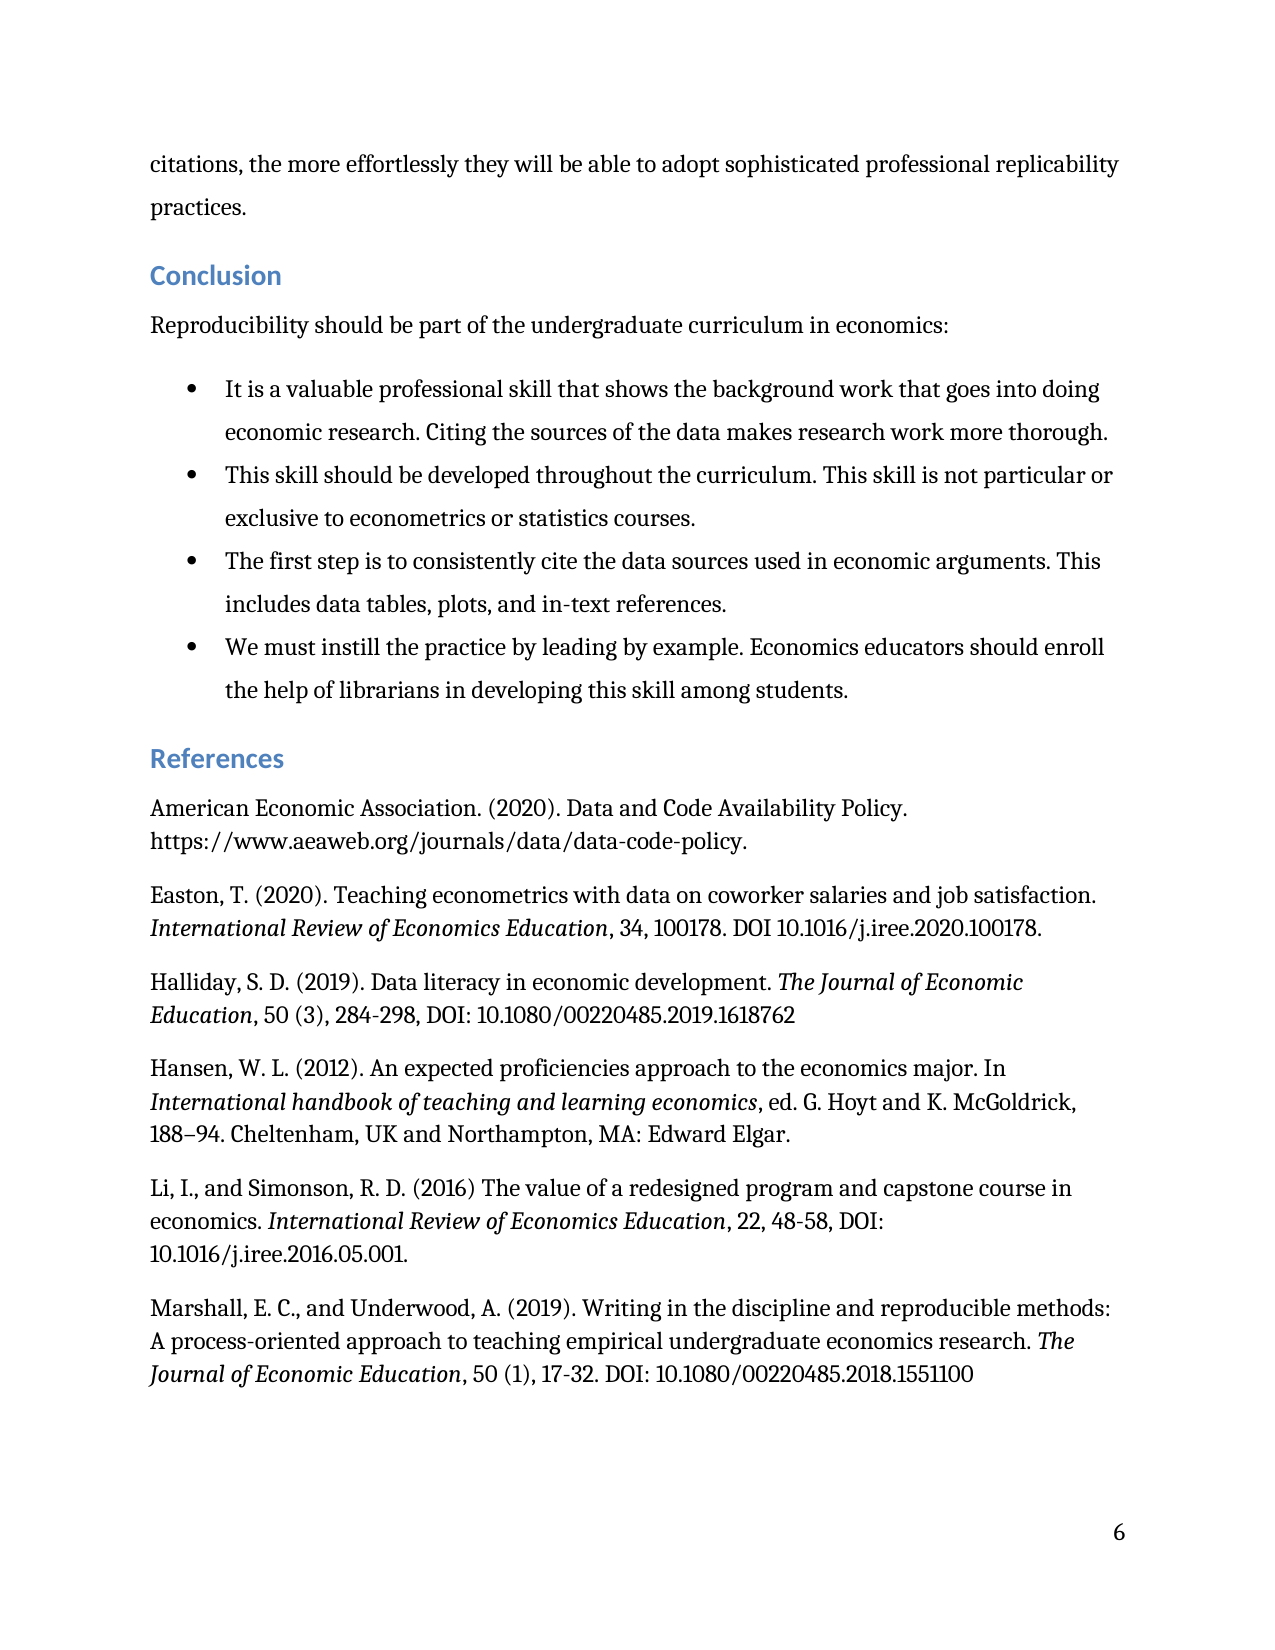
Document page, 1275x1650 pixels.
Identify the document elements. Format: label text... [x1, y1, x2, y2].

text Marshall, E. C., and Underwood, A. (2019). Writing in the discipline and reproducible methods: A process-oriented approach to teaching empirical undergraduate economics research. The Journal of Economic Education, 50 (1), 17-32. DOI: 10.1080/00220485.2018.1551100 [150, 1294, 1125, 1389]
list This skill should be developed throughout the curriculum. This skill is not particular or exclusive to econometrics or statistics courses. [187, 461, 1125, 533]
list We must instill the practice by leading by example. Economics educators should enroll the help of librarians in developing this skill among students. [187, 633, 1125, 705]
list The first step is to consistently cite the data sources used in economic arguments. This includes data tables, plots, and in-text references. [187, 547, 1125, 619]
subtitle Conclusion [150, 257, 1125, 293]
text Easton, T. (2020). Teaching econometrics with data on coworker salaries and job satisfaction. International Review of Economics Education, 34, 100178. DOI 10.1016/j.iree.2020.100178. [150, 881, 1125, 942]
text American Economic Association. (2020). Data and Code Availability Policy. https://www.aeaweb.org/journals/data/data-code-policy. [150, 794, 1125, 856]
text Hansen, W. L. (2012). An expected proficiencies approach to the economics major. In International handbook of teaching and learning economics, ed. G. Hoyt and K. McGoldrick, 188–94. Cheltenham, UK and Northampton, MA: Edward Elgar. [150, 1054, 1125, 1149]
text Halliday, S. D. (2019). Data literacy in economic development. The Journal of Economic Education, 50 (3), 284-298, DOI: 10.1080/00220485.2019.1618762 [150, 967, 1125, 1029]
text Reproducibility should be part of the undergraduate curriculum in economics: [150, 311, 1125, 339]
list It is a valuable professional skill that shows the background work that goes into doing economic research. Citing the sources of the data makes research work more thorough. [187, 374, 1125, 446]
text Li, I., and Simonson, R. D. (2016) The value of a redesigned program and capstone course in economics. International Review of Economics Education, 22, 48-58, DOI: 10.1016/j.iree.2016.05.001. [150, 1174, 1125, 1269]
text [150, 150, 1125, 222]
subtitle References [150, 740, 1125, 776]
